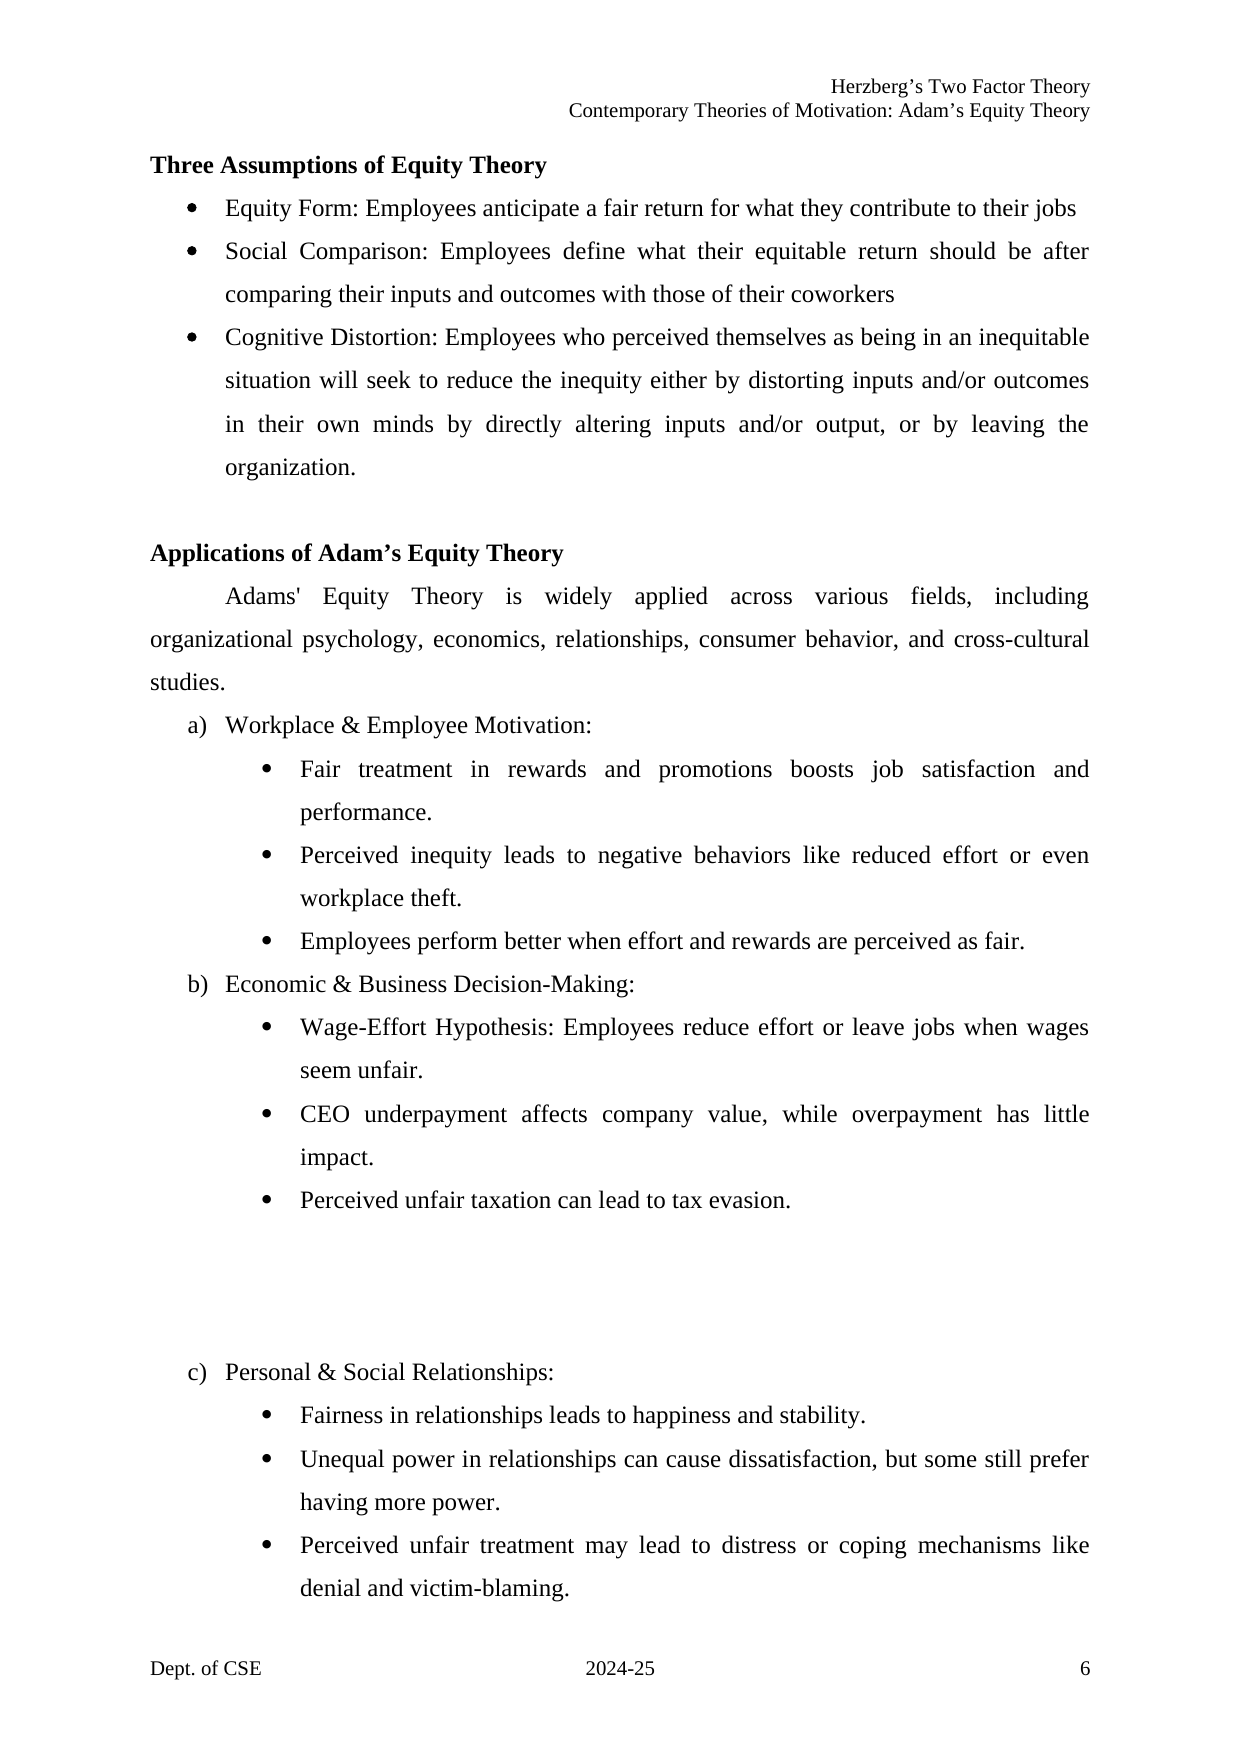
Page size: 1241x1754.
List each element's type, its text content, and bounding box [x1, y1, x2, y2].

text Applications of Adam’s Equity Theory [150, 538, 1090, 567]
text Three Assumptions of Equity Theory [150, 150, 1090, 179]
list Perceived unfair treatment may lead to distress or coping mechanisms like denial and victim-blaming. [262, 1530, 1090, 1602]
list Cognitive Distortion: Employees who perceived themselves as being in an inequitable situation will seek to reduce the inequity either by distorting inputs and/or outcomes in their own minds by directly altering inputs and/or output, or by leaving the organization. [187, 322, 1090, 481]
list Unequal power in relationships can cause dissatisfaction, but some still prefer having more power. [262, 1444, 1090, 1516]
list Perceived unfair taxation can lead to tax evasion. [262, 1185, 1090, 1214]
list Fairness in relationships leads to happiness and stability. [262, 1401, 1090, 1429]
list Workplace & Employee Motivation: [187, 711, 1090, 739]
list Fair treatment in rewards and promotions boosts job satisfaction and performance. [262, 754, 1090, 826]
text Adams' Equity Theory is widely applied across various fields, including organizational psychology, economics, relationships, consumer behavior, and cross-cultural studies. [150, 581, 1090, 696]
list Social Comparison: Employees define what their equitable return should be after comparing their inputs and outcomes with those of their coworkers [187, 236, 1090, 308]
list Wage-Effort Hypothesis: Employees reduce effort or leave jobs when wages seem unfair. [262, 1012, 1090, 1084]
list Perceived inequity leads to negative behaviors like reduced effort or even workplace theft. [262, 840, 1090, 912]
list Equity Form: Employees anticipate a fair return for what they contribute to their jobs [187, 193, 1090, 222]
list Personal & Social Relationships: [187, 1357, 1090, 1386]
list Economic & Business Decision-Making: [187, 969, 1090, 998]
list Employees perform better when effort and rewards are perceived as fair. [262, 926, 1090, 955]
list CEO underpayment affects company value, while overpayment has little impact. [262, 1099, 1090, 1171]
